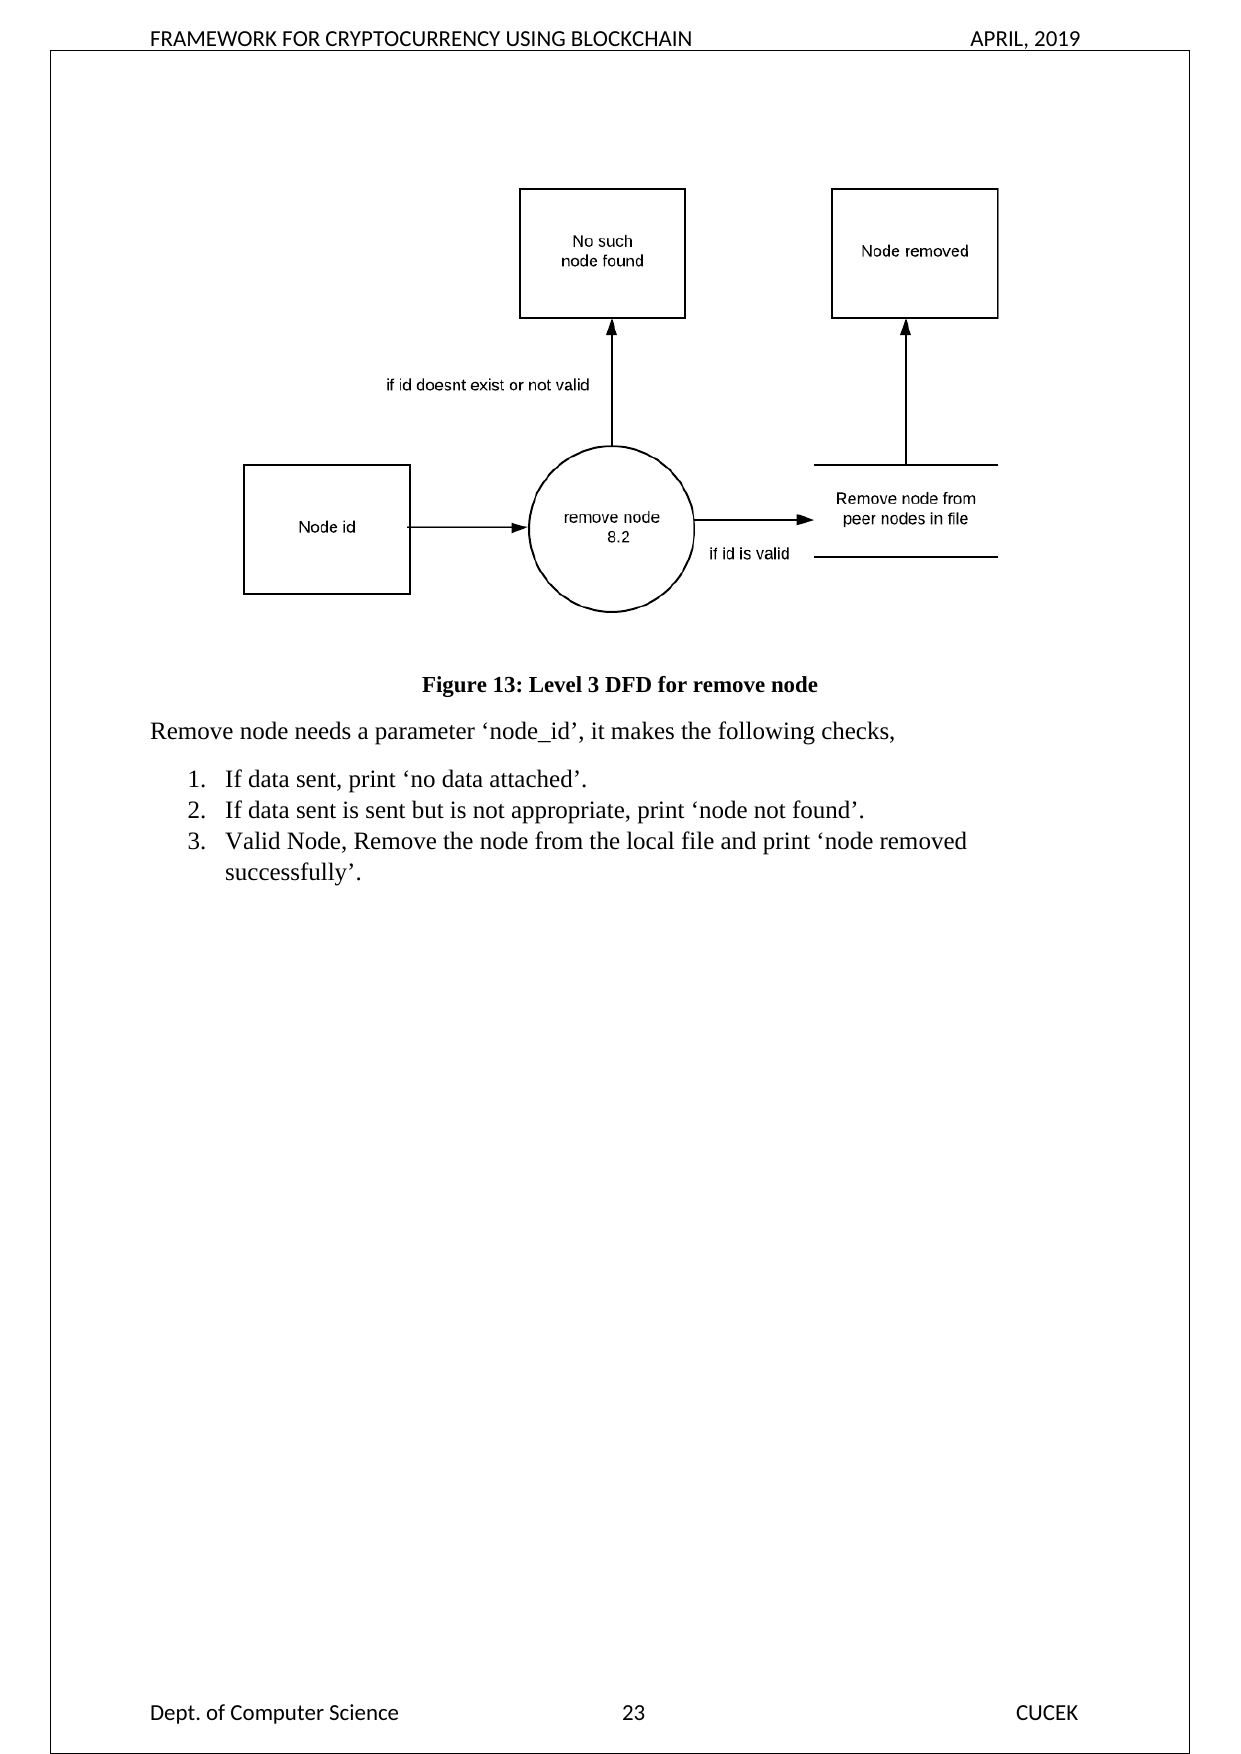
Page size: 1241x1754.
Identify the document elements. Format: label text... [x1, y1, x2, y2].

list If data sent, print ‘no data attached’. [187, 764, 1090, 793]
picture [186, 147, 1054, 653]
text Remove node needs a parameter ‘node_id’, it makes the following checks, [150, 716, 1090, 745]
list If data sent is sent but is not appropriate, print ‘node not found’. [187, 795, 1090, 824]
text Figure 13: Level 3 DFD for remove node [150, 671, 1090, 697]
list Valid Node, Remove the node from the local file and print ‘node removed successfully’. [187, 826, 1090, 886]
